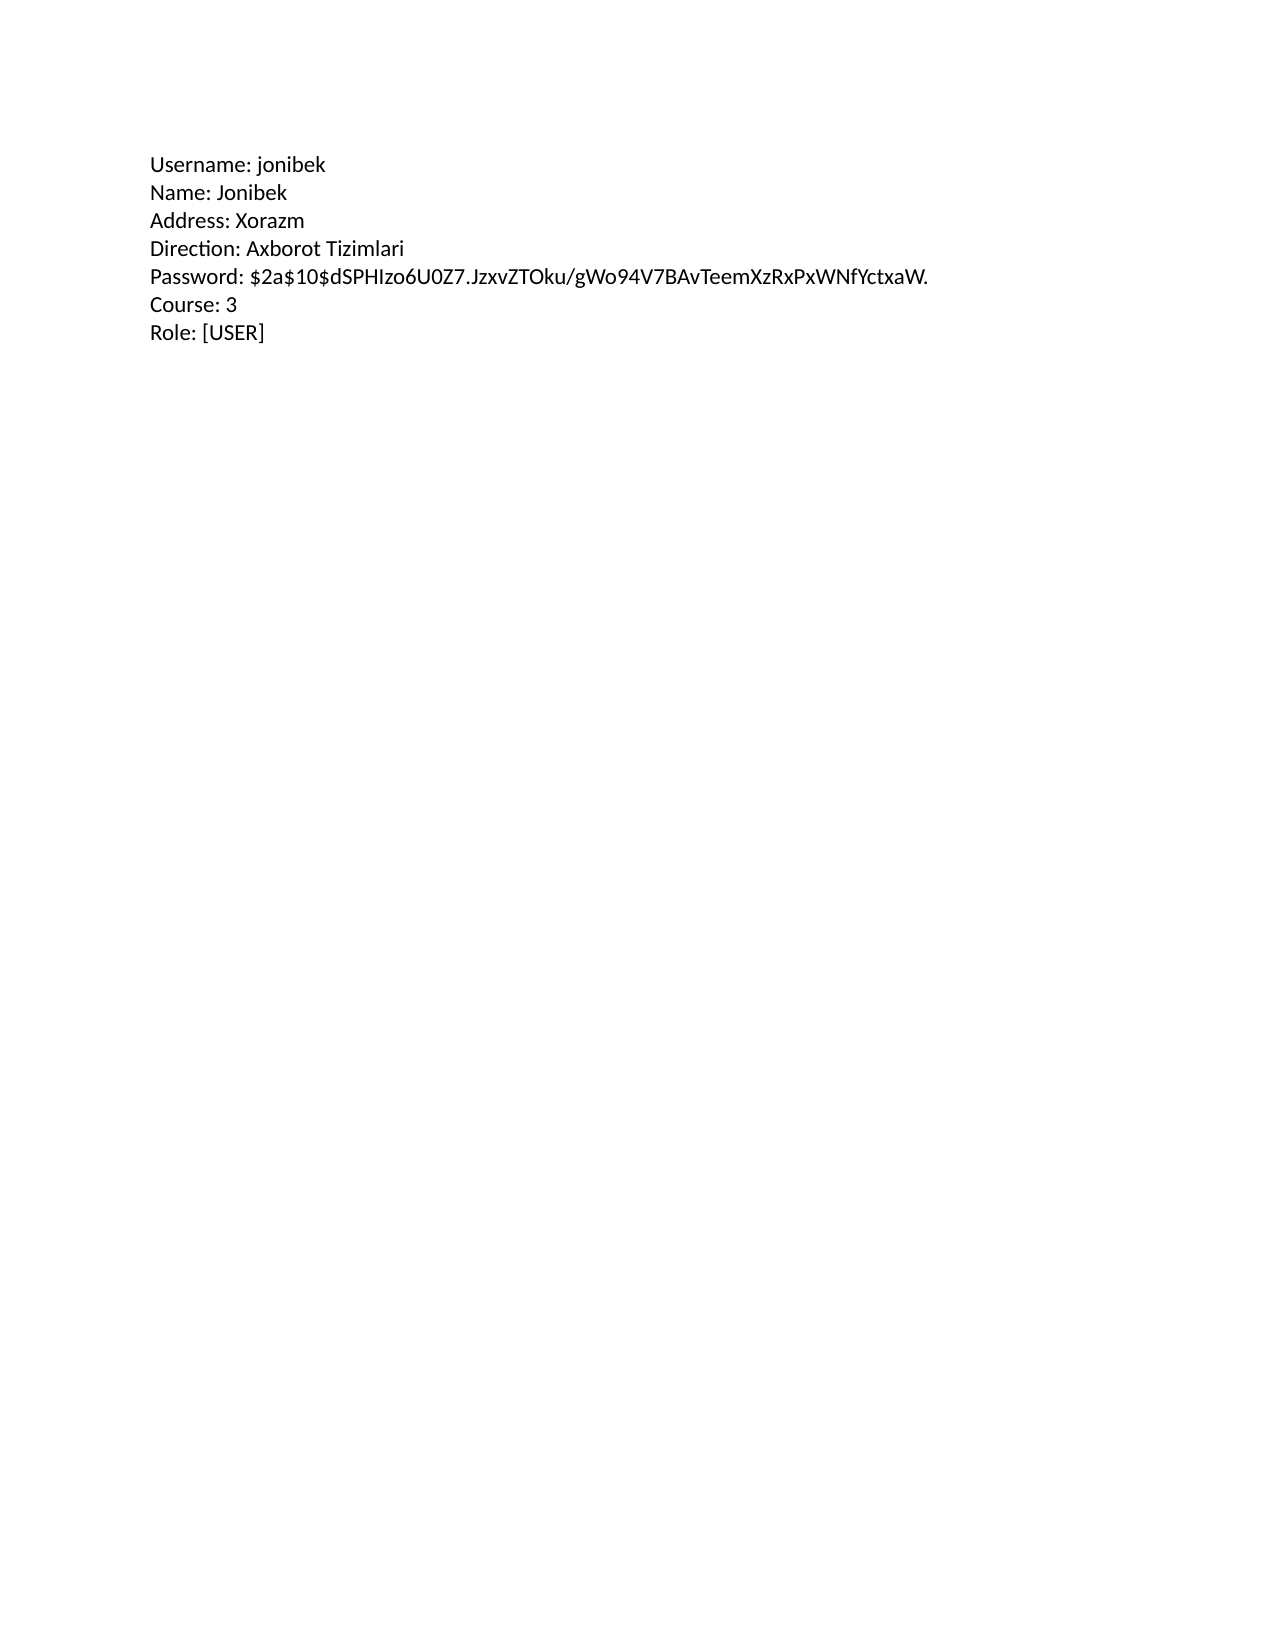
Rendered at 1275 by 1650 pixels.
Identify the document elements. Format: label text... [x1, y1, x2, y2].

text Username: jonibek Name: Jonibek Address: Xorazm Direction: Axborot Tizimlari Password: $2a$10$dSPHIzo6U0Z7.JzxvZTOku/gWo94V7BAvTeemXzRxPxWNfYctxaW. Course: 3 Role: [USER] [150, 150, 1125, 422]
